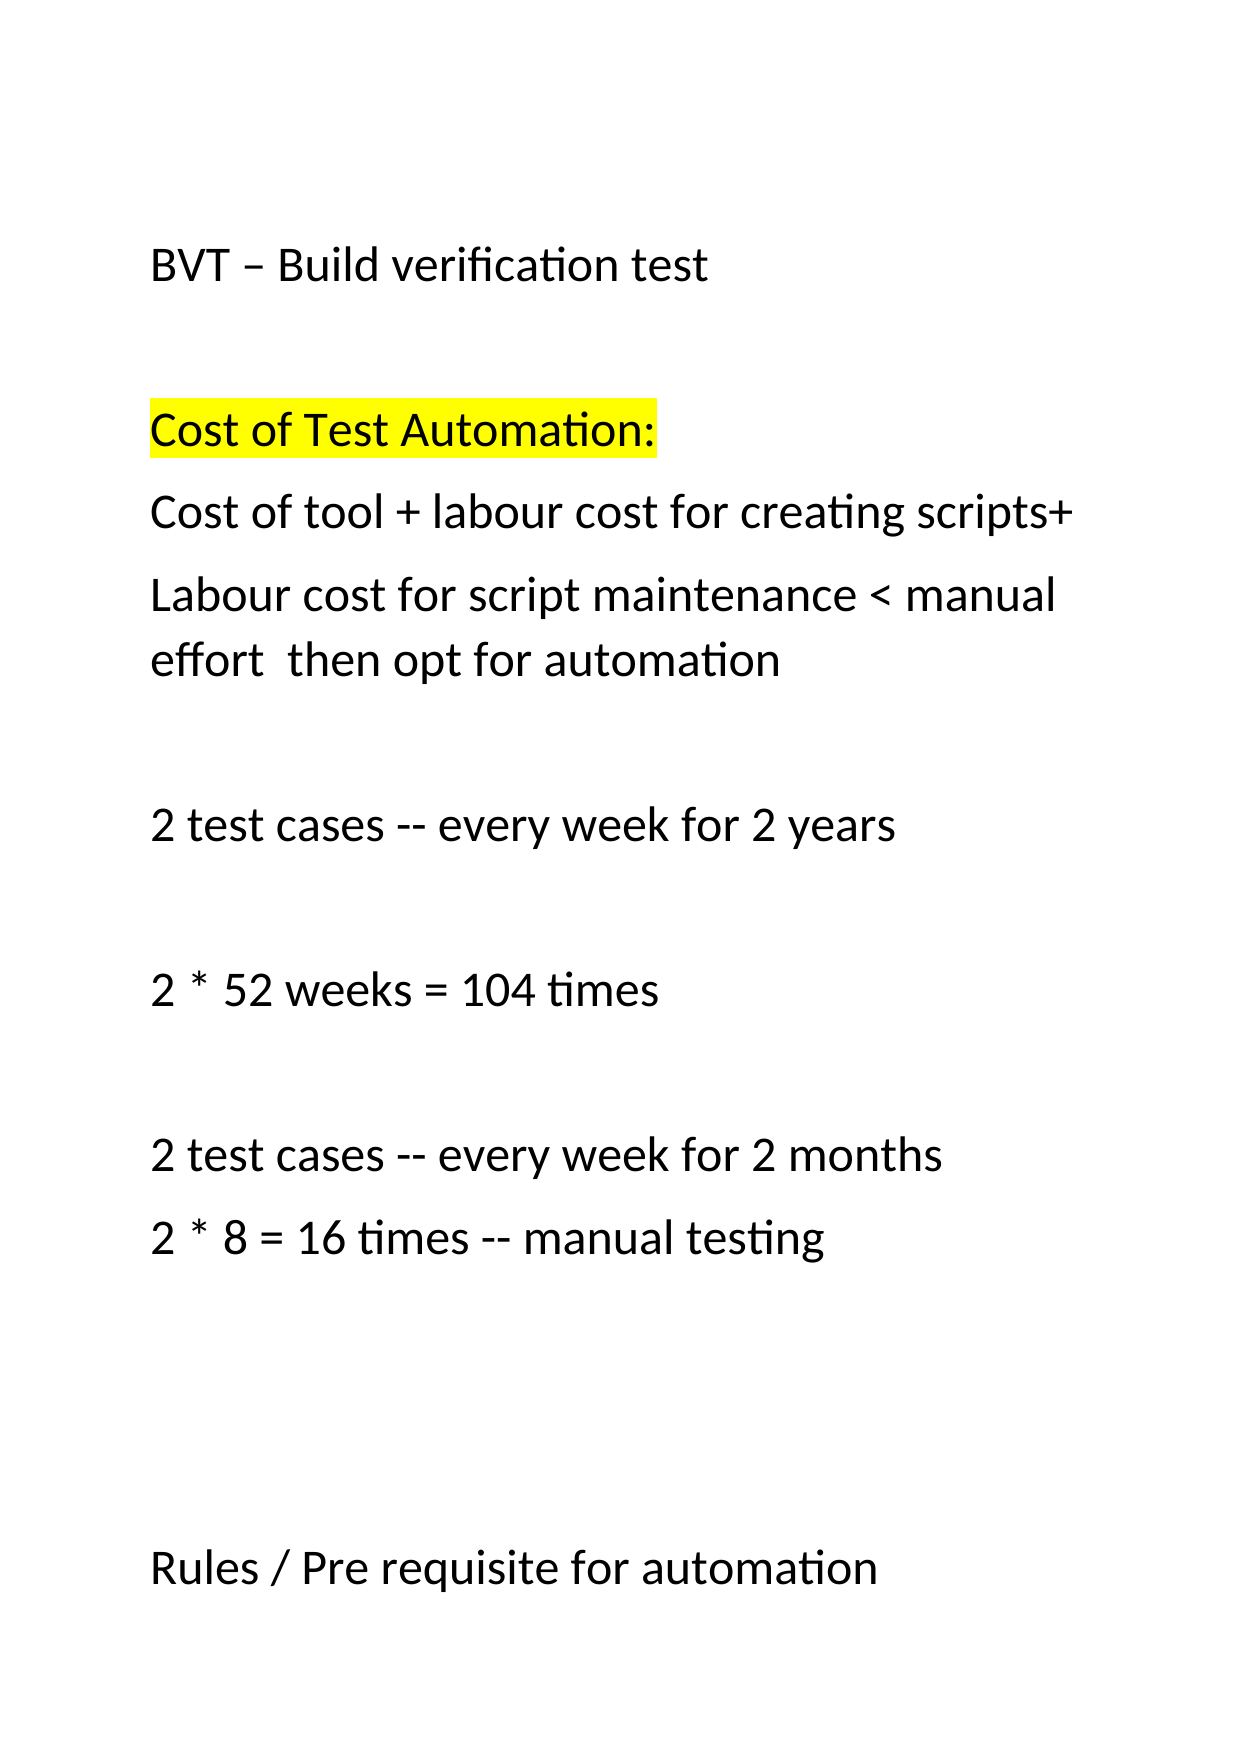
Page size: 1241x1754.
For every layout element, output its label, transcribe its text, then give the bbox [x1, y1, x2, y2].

text Rules / Pre requisite for automation [150, 1536, 1090, 1597]
text 2 test cases -- every week for 2 months [150, 1123, 1090, 1184]
text 2 test cases -- every week for 2 years [150, 793, 1090, 854]
text 2 * 8 = 16 times -- manual testing [150, 1206, 1090, 1267]
text Cost of tool + labour cost for creating scripts+ [150, 480, 1090, 541]
text Cost of Test Automation: [150, 397, 1090, 458]
text 2 * 52 weeks = 104 times [150, 958, 1090, 1019]
text Labour cost for script maintenance < manual effort then opt for automation [150, 562, 1090, 689]
text BVT – Build verification test [150, 232, 1090, 293]
